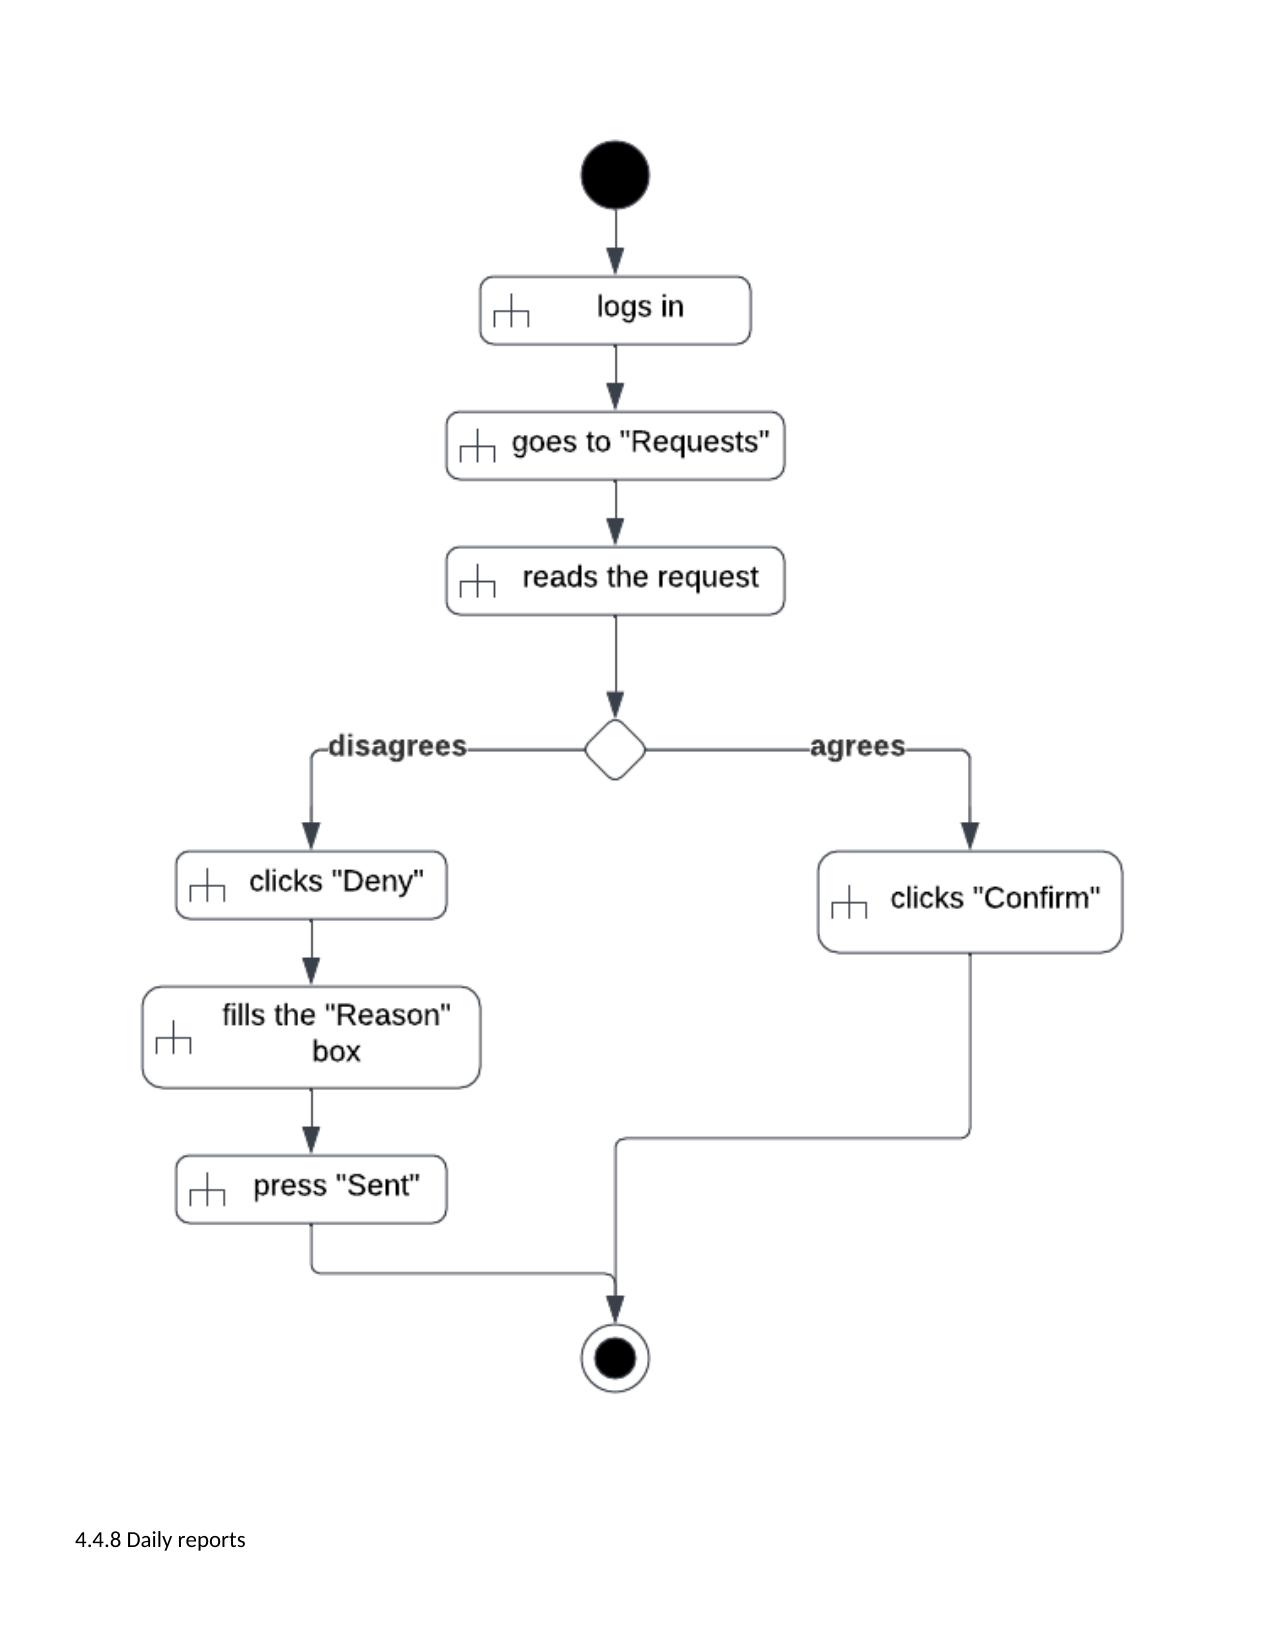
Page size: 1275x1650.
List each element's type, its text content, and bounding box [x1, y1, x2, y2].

picture [75, 75, 1190, 1460]
text 4.4.8 Daily reports [75, 1525, 1200, 1553]
